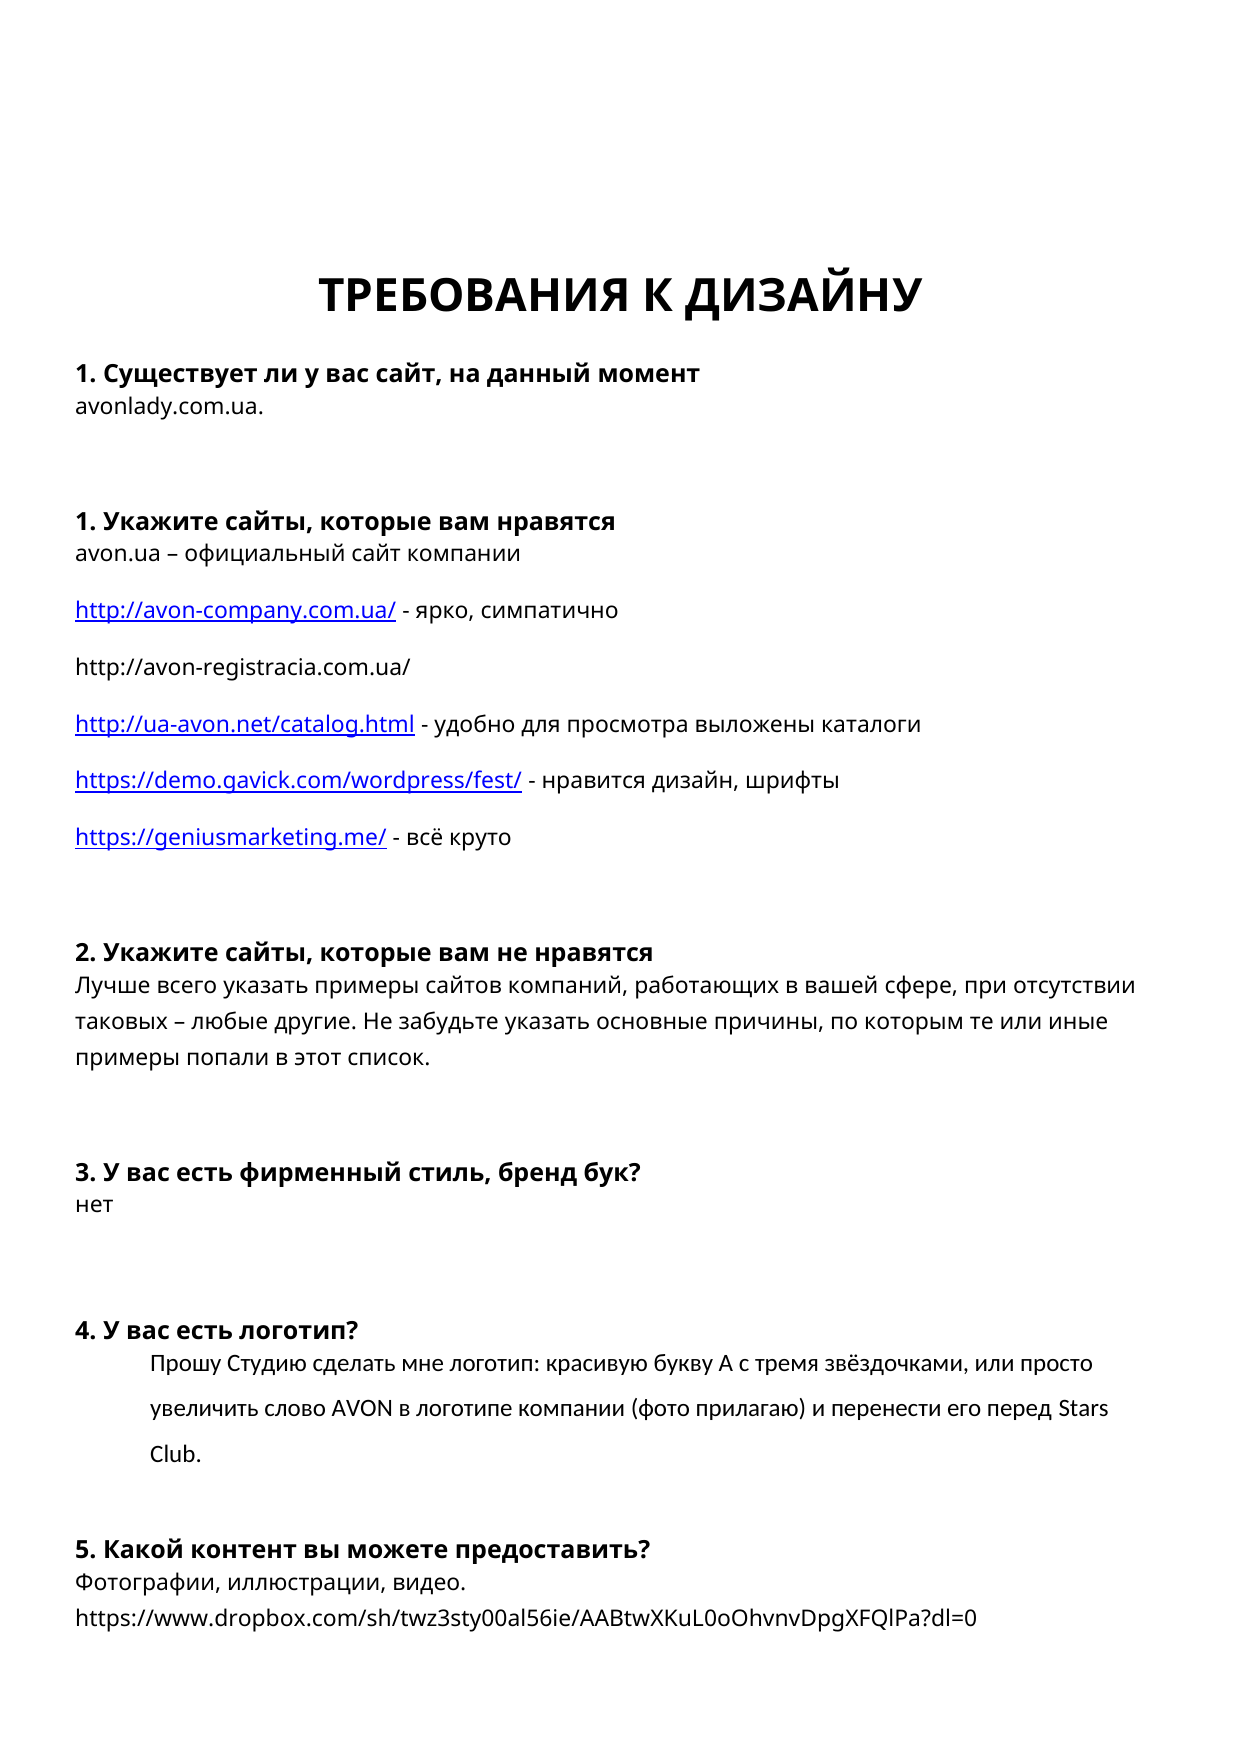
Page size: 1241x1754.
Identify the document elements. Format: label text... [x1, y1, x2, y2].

text 5. Какой контент вы можете предоставить? [75, 1501, 1165, 1566]
text 4. У вас есть логотип? [75, 1313, 1165, 1347]
text 1. Существует ли у вас сайт, на данный момент [75, 356, 1165, 390]
text нет [75, 1188, 1165, 1288]
text 1. Укажите сайты, которые вам нравятся [75, 503, 1165, 537]
list Прошу Студию сделать мне логотип: красивую букву А с тремя звёздочками, или просто увеличить слово AVON в логотипе компании (фото прилагаю) и перенести его перед Stars Club. [150, 1347, 1165, 1469]
text Лучше всего указать примеры сайтов компаний, работающих в вашей сфере, при отсутствии таковых – любые другие. Не забудьте указать основные причины, по которым те или иные примеры попали в этот список. [75, 969, 1165, 1072]
text ТРЕБОВАНИЯ К ДИЗАЙНУ [75, 262, 1165, 324]
text http://ua-avon.net/catalog.html - удобно для просмотра выложены каталоги [75, 708, 1165, 739]
text http://avon-registracia.com.ua/ [75, 651, 1165, 682]
text 3. У вас есть фирменный стиль, бренд бук? [75, 1154, 1165, 1188]
text avonlady.com.ua. [75, 390, 1165, 421]
text Фотографии, иллюстрации, видео. https://www.dropbox.com/sh/twz3sty00al56ie/AABtwXKuL0oOhvnvDpgXFQlPa?dl=0 [75, 1566, 1165, 1633]
text avon.ua – официальный сайт компании [75, 537, 1165, 568]
text http://avon-company.com.ua/ - ярко, симпатично [75, 594, 1165, 625]
text 2. Укажите сайты, которые вам не нравятся [75, 935, 1165, 969]
text https://geniusmarketing.me/ - всё круто [75, 821, 1165, 852]
text https://demo.gavick.com/wordpress/fest/ - нравится дизайн, шрифты [75, 764, 1165, 796]
